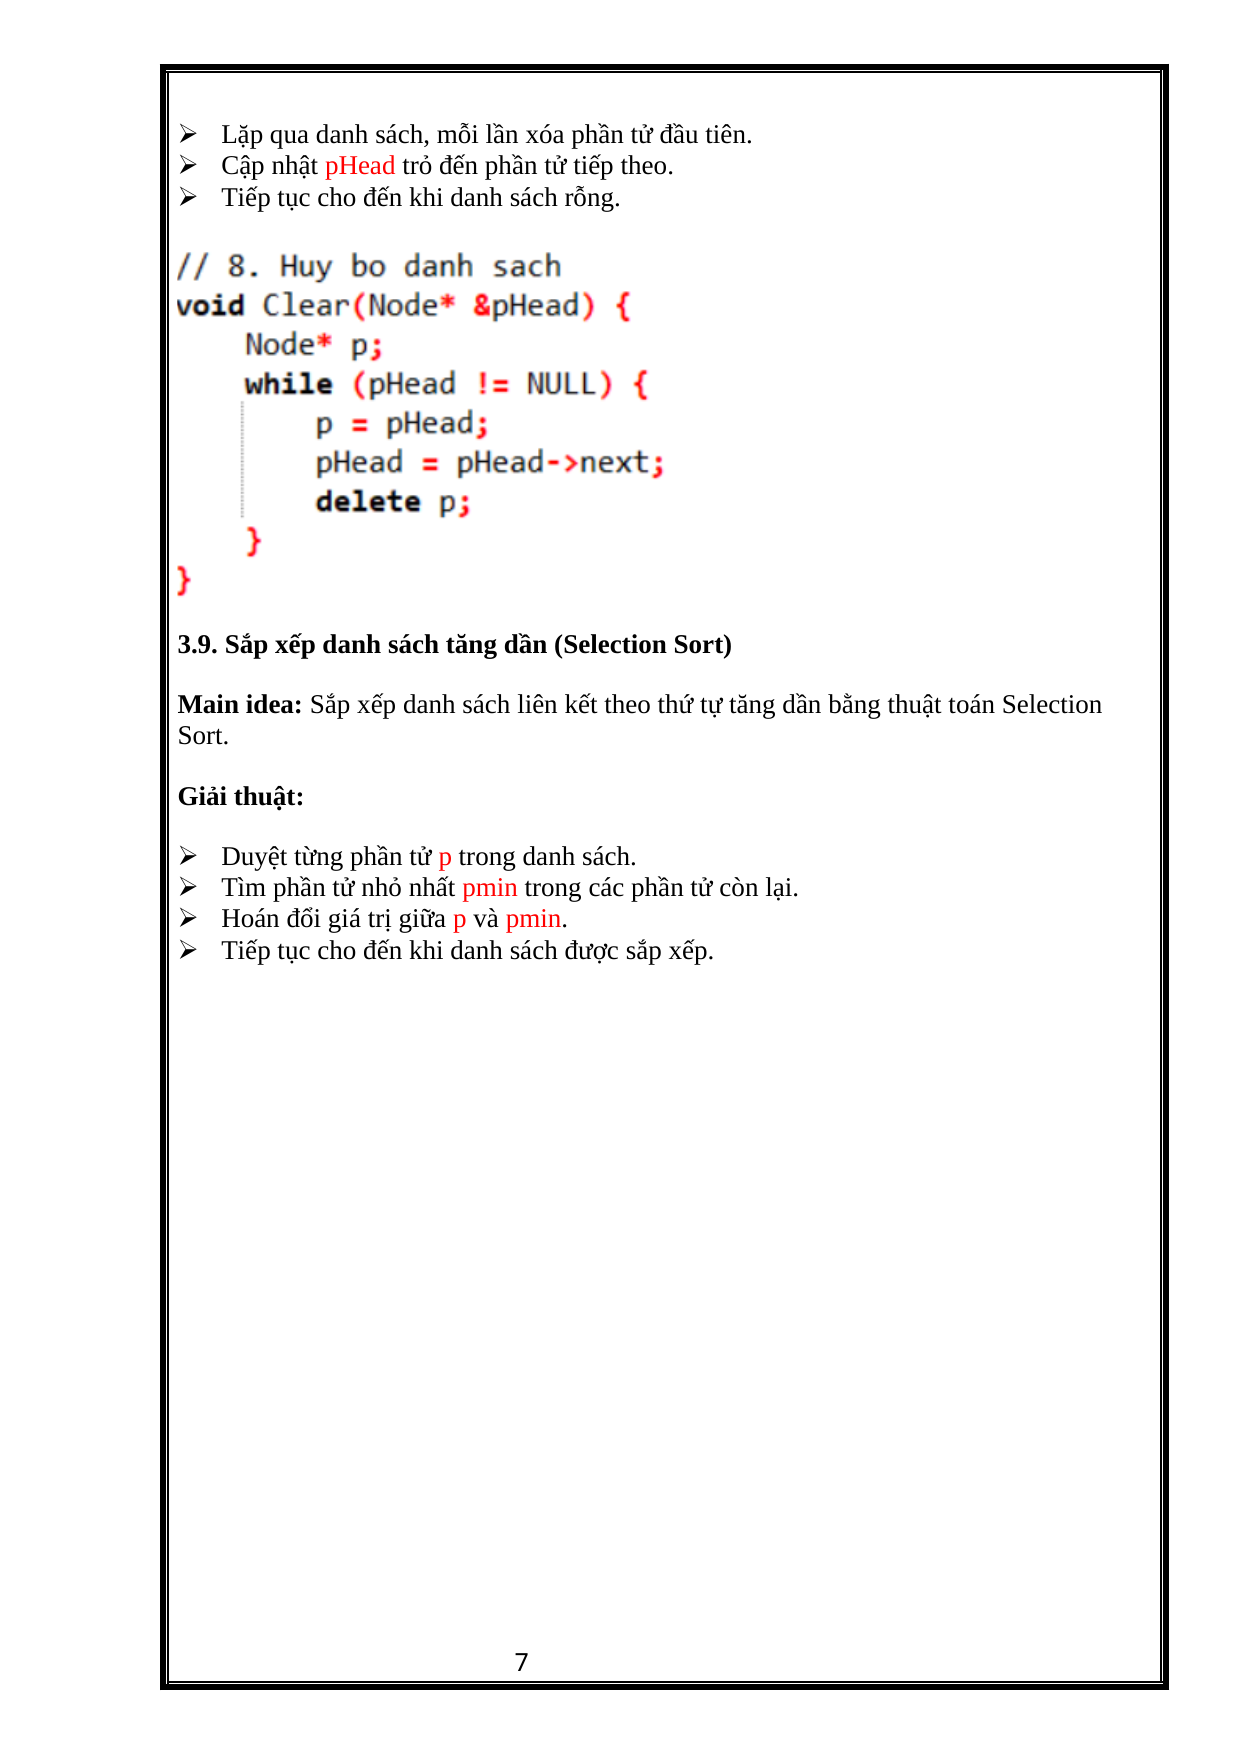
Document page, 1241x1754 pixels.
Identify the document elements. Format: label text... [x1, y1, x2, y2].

subtitle 3.9. Sắp xếp danh sách tăng dần (Selection Sort) [177, 628, 1152, 659]
list Tìm phần tử nhỏ nhất pmin trong các phần tử còn lại. [177, 871, 1152, 903]
text Giải thuật: [177, 780, 1152, 811]
text Main idea: Sắp xếp danh sách liên kết theo thứ tự tăng dần bằng thuật toán Selection Sort. [177, 688, 1152, 751]
list Hoán đổi giá trị giữa p và pmin. [177, 903, 1152, 934]
list Cập nhật pHead trỏ đến phần tử tiếp theo. [177, 149, 1152, 181]
list Duyệt từng phần tử p trong danh sách. [177, 840, 1152, 871]
list Tiếp tục cho đến khi danh sách rỗng. [177, 181, 1152, 212]
list Lặp qua danh sách, mỗi lần xóa phần tử đầu tiên. [177, 118, 1152, 149]
picture [177, 241, 681, 599]
list Tiếp tục cho đến khi danh sách được sắp xếp. [177, 934, 1152, 965]
